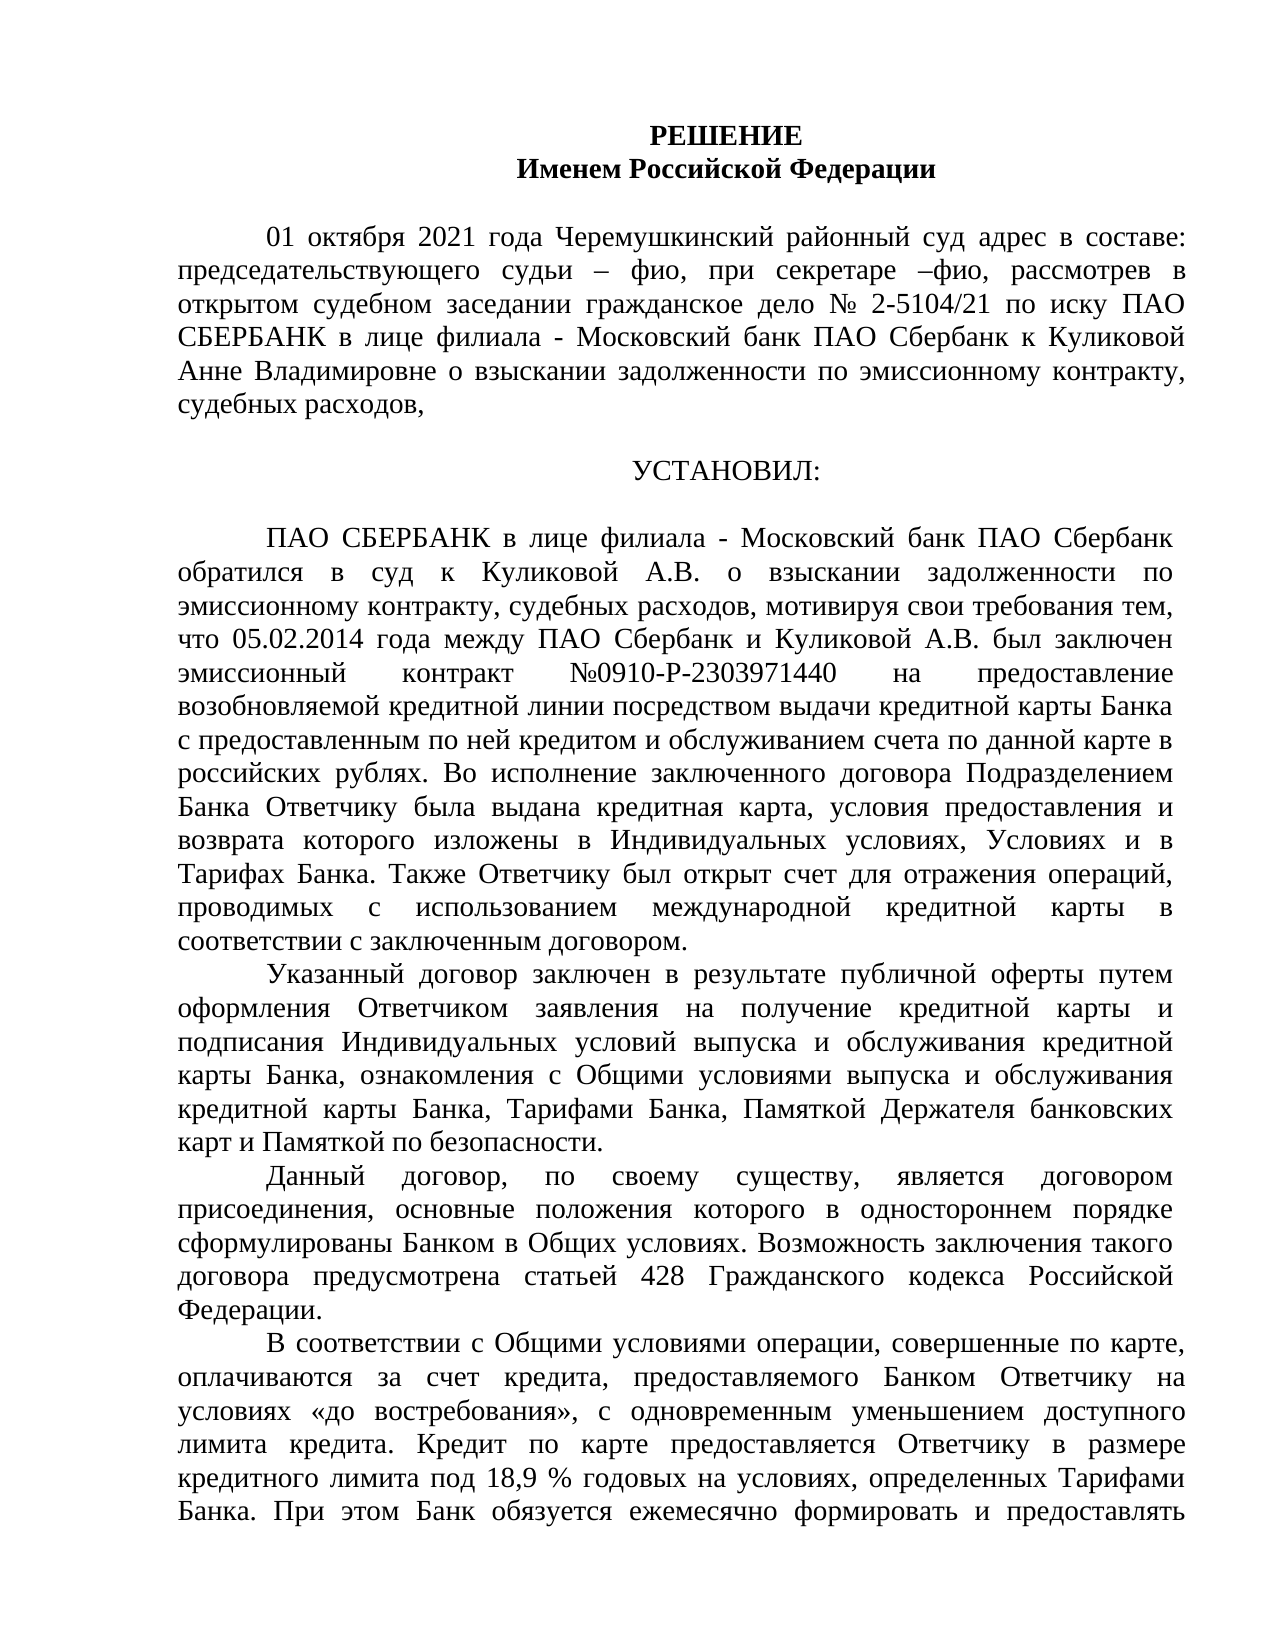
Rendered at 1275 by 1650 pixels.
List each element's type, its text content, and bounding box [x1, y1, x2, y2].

text 01 октября 2021 года Черемушкинский районный суд адрес в составе: председательствующего судьи – фио, при секретаре –фио, рассмотрев в открытом судебном заседании гражданское дело № 2-5104/21 по иску ПАО СБЕРБАНК в лице филиала - Московский банк ПАО Сбербанк к Куликовой Анне Владимировне о взыскании задолженности по эмиссионному контракту, судебных расходов, [177, 219, 1186, 420]
text УСТАНОВИЛ: [177, 453, 1186, 487]
subtitle Именем Российской Федерации [177, 152, 1186, 185]
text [177, 1326, 1186, 1527]
text Данный договор, по своему существу, является договором присоединения, основные положения которого в одностороннем порядке сформулированы Банком в Общих условиях. Возможность заключения такого договора предусмотрена статьей 428 Гражданского кодекса Российской Федерации. [177, 1158, 1174, 1326]
text Указанный договор заключен в результате публичной оферты путем оформления Ответчиком заявления на получение кредитной карты и подписания Индивидуальных условий выпуска и обслуживания кредитной карты Банка, ознакомления с Общими условиями выпуска и обслуживания кредитной карты Банка, Тарифами Банка, Памяткой Держателя банковских карт и Памяткой по безопасности. [177, 957, 1174, 1158]
text ПАО СБЕРБАНК в лице филиала - Московский банк ПАО Сбербанк обратился в суд к Куликовой А.В. о взыскании задолженности по эмиссионному контракту, судебных расходов, мотивируя свои требования тем, что 05.02.2014 года между ПАО Сбербанк и Куликовой А.В. был заключен эмиссионный контракт №0910-Р-2303971440 на предоставление возобновляемой кредитной линии посредством выдачи кредитной карты Банка с предоставленным по ней кредитом и обслуживанием счета по данной карте в российских рублях. Во исполнение заключенного договора Подразделением Банка Ответчику была выдана кредитная карта, условия предоставления и возврата которого изложены в Индивидуальных условиях, Условиях и в Тарифах Банка. Также Ответчику был открыт счет для отражения операций, проводимых с использованием международной кредитной карты в соответствии с заключенным договором. [177, 521, 1174, 957]
subtitle РЕШЕНИЕ [177, 118, 1186, 152]
